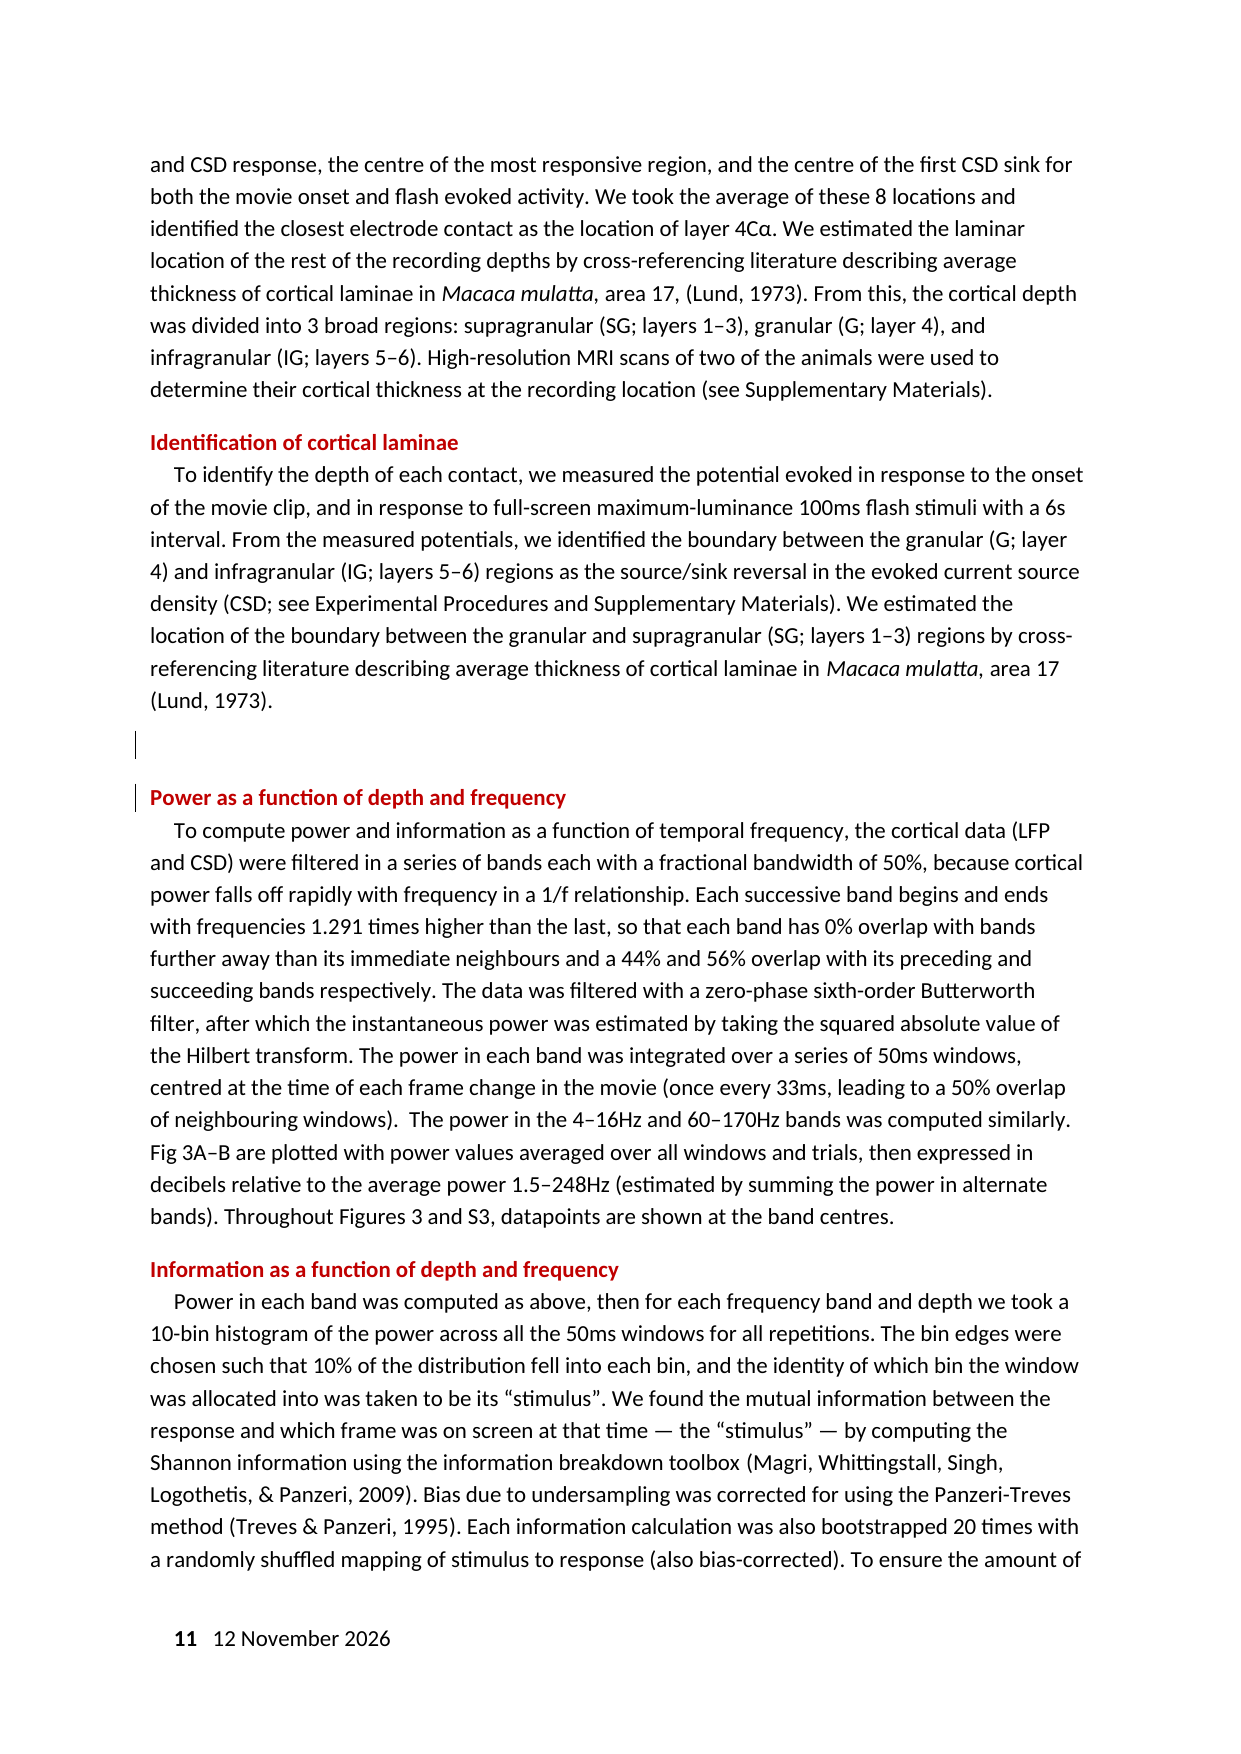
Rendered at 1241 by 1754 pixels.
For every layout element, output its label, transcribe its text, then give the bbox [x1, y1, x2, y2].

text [150, 150, 1090, 403]
subtitle Identification of cortical laminae [150, 428, 1090, 456]
subtitle Power as a function of depth and frequency [150, 783, 1090, 812]
text To compute power and information as a function of temporal frequency, the cortical data (LFP and CSD) were filtered in a series of bands each with a fractional bandwidth of 50%, because cortical power falls off rapidly with frequency in a 1/f relationship. Each successive band begins and ends with frequencies 1.291 times higher than the last, so that each band has 0% overlap with bands further away than its immediate neighbours and a 44% and 56% overlap with its preceding and succeeding bands respectively. The data was filtered with a zero-phase sixth-order Butterworth filter, after which the instantaneous power was estimated by taking the squared absolute value of the Hilbert transform. The power in each band was integrated over a series of 50ms windows, centred at the time of each frame change in the movie (once every 33ms, leading to a 50% overlap of neighbouring windows). The power in the 4–16Hz and 60–170Hz bands was computed similarly. Fig 3A–B are plotted with power values averaged over all windows and trials, then expressed in decibels relative to the average power 1.5–248Hz (estimated by summing the power in alternate bands). Throughout Figures 3 and S3, datapoints are shown at the band centres. [150, 816, 1090, 1230]
text To identify the depth of each contact, we measured the potential evoked in response to the onset of the movie clip, and in response to full-screen maximum-luminance 100ms flash stimuli with a 6s interval. From the measured potentials, we identified the boundary between the granular (G; layer 4) and infragranular (IG; layers 5–6) regions as the source/sink reversal in the evoked current source density (CSD; see Experimental Procedures and Supplementary Materials). We estimated the location of the boundary between the granular and supragranular (SG; layers 1–3) regions by cross-referencing literature describing average thickness of cortical laminae in Macaca mulatta, area 17 (Lund, 1973). [150, 461, 1090, 714]
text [150, 1287, 1090, 1573]
subtitle Information as a function of depth and frequency [150, 1255, 1090, 1283]
